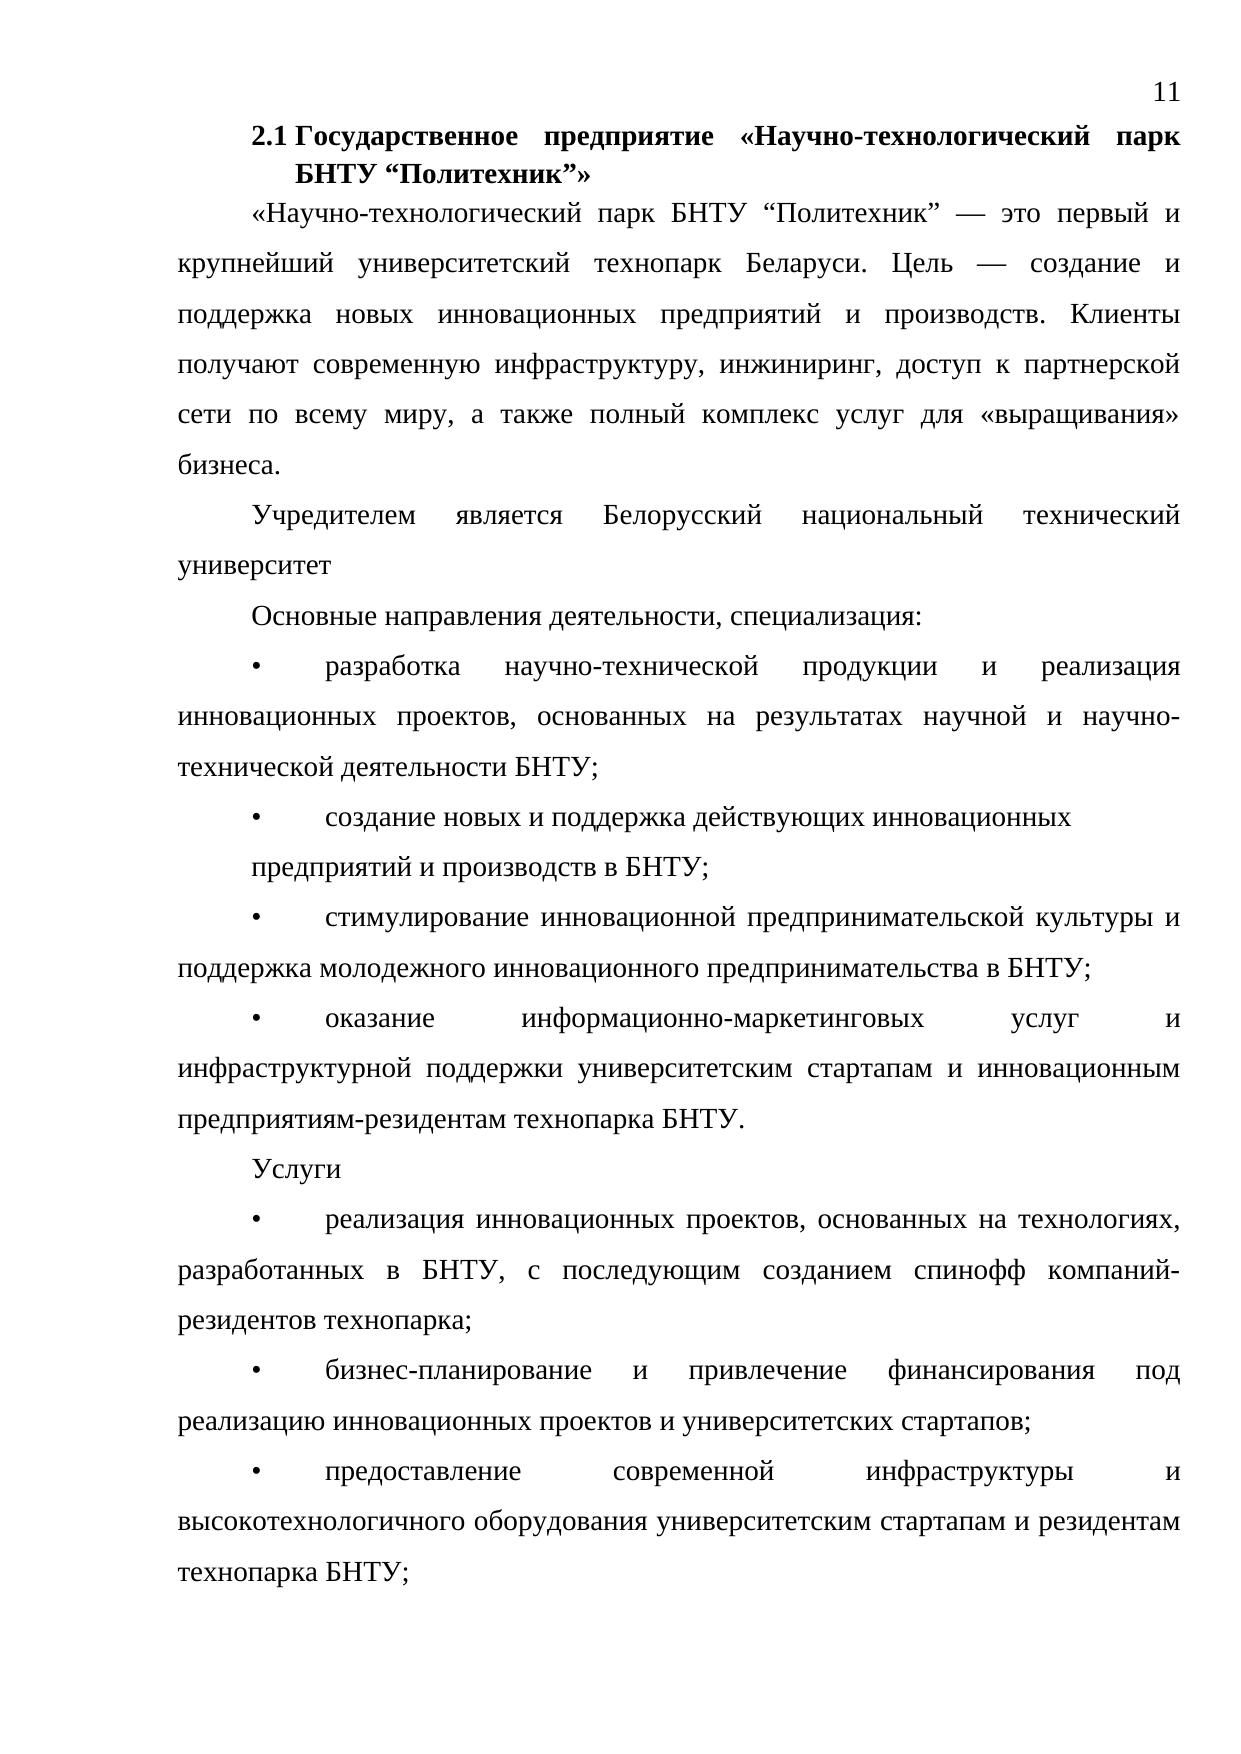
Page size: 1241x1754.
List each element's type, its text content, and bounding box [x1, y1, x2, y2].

text • оказание информационно-маркетинговых услуг и инфраструктурной поддержки университетским стартапам и инновационным предприятиям-резидентам технопарка БНТУ. [177, 1000, 1181, 1134]
text • реализация инновационных проектов, основанных на технологиях, разработанных в БНТУ, с последующим созданием спинофф компаний-резидентов технопарка; [177, 1201, 1181, 1336]
text Основные направления деятельности, специализация: [177, 598, 1181, 631]
text • бизнес-планирование и привлечение финансирования под реализацию инновационных проектов и университетских стартапов; [177, 1352, 1181, 1436]
text • предоставление современной инфраструктуры и высокотехнологичного оборудования университетским стартапам и резидентам технопарка БНТУ; [177, 1453, 1181, 1587]
text «Научно-технологический парк БНТУ “Политехник” — это первый и крупнейший университетский технопарк Беларуси. Цель — создание и поддержка новых инновационных предприятий и производств. Клиенты получают современную инфраструктуру, инжиниринг, доступ к партнерской сети по всему миру, а также полный комплекс услуг для «выращивания» бизнеса. [177, 195, 1181, 480]
text предприятий и производств в БНТУ; [177, 849, 1181, 883]
subtitle Государственное предприятие «Научно-технологический парк БНТУ “Политехник”» [251, 118, 1181, 190]
text • создание новых и поддержка действующих инновационных [177, 799, 1181, 832]
text • стимулирование инновационной предпринимательской культуры и поддержка молодежного инновационного предпринимательства в БНТУ; [177, 899, 1181, 983]
text Учредителем является Белорусский национальный технический университет [177, 497, 1181, 581]
text • разработка научно-технической продукции и реализация инновационных проектов, основанных на результатах научной и научно-технической деятельности БНТУ; [177, 648, 1181, 782]
text Услуги [177, 1151, 1181, 1185]
